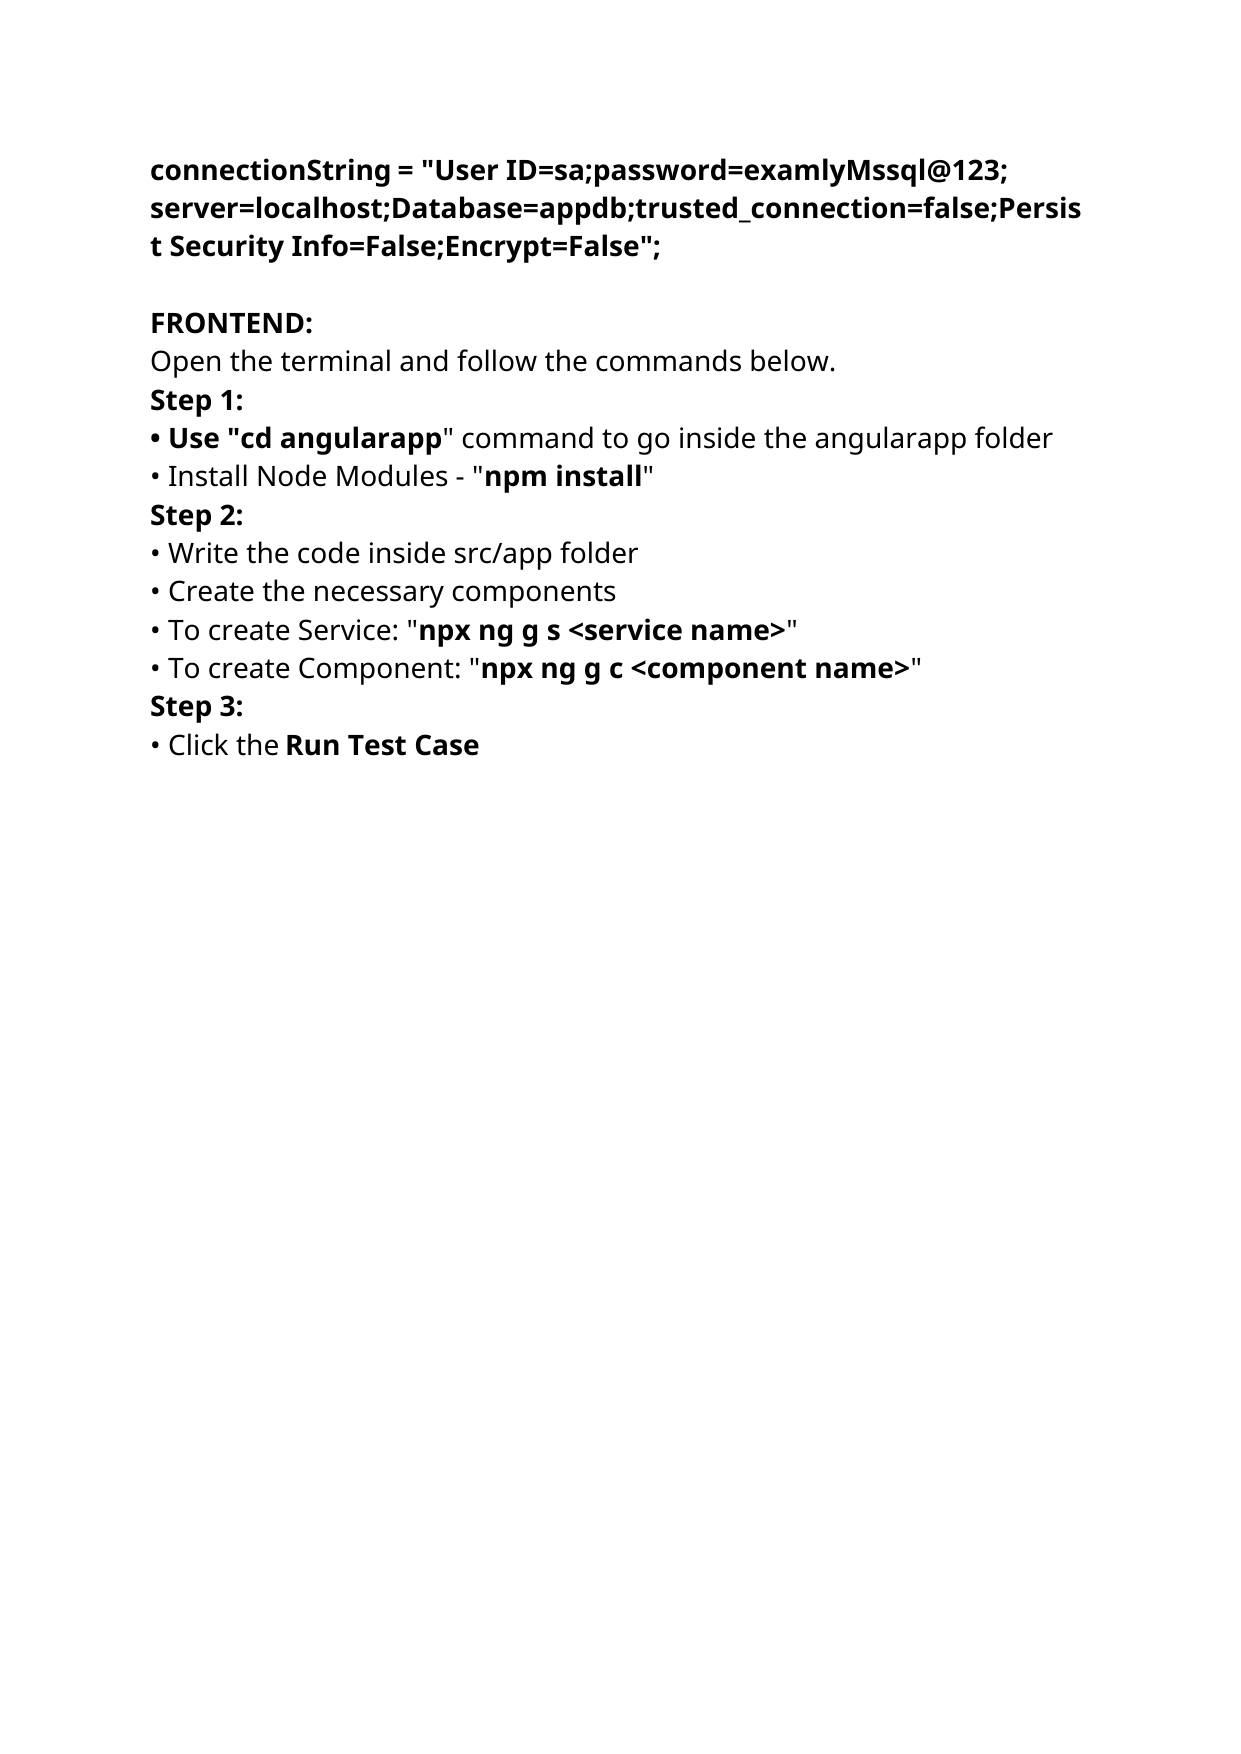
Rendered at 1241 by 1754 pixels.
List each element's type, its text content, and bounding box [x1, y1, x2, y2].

text Open the terminal and follow the commands below. [150, 342, 1090, 380]
text Step 1: [150, 380, 1090, 418]
text • Use "cd angularapp" command to go inside the angularapp folder [150, 418, 1090, 457]
text • Click the Run Test Case [150, 725, 1090, 763]
text FRONTEND: [150, 303, 1090, 342]
text • To create Component: "npx ng g c <component name>" [150, 648, 1090, 687]
text Step 2: [150, 495, 1090, 533]
text Step 3: [150, 687, 1090, 725]
text • Install Node Modules - "npm install" [150, 457, 1090, 495]
text • Create the necessary components [150, 572, 1090, 610]
text • Write the code inside src/app folder [150, 533, 1090, 572]
text • To create Service: "npx ng g s <service name>" [150, 610, 1090, 648]
text connectionString = "User ID=sa;password=examlyMssql@123; server=localhost;Database=appdb;trusted_connection=false;Persist Security Info=False;Encrypt=False"; [150, 150, 1090, 265]
